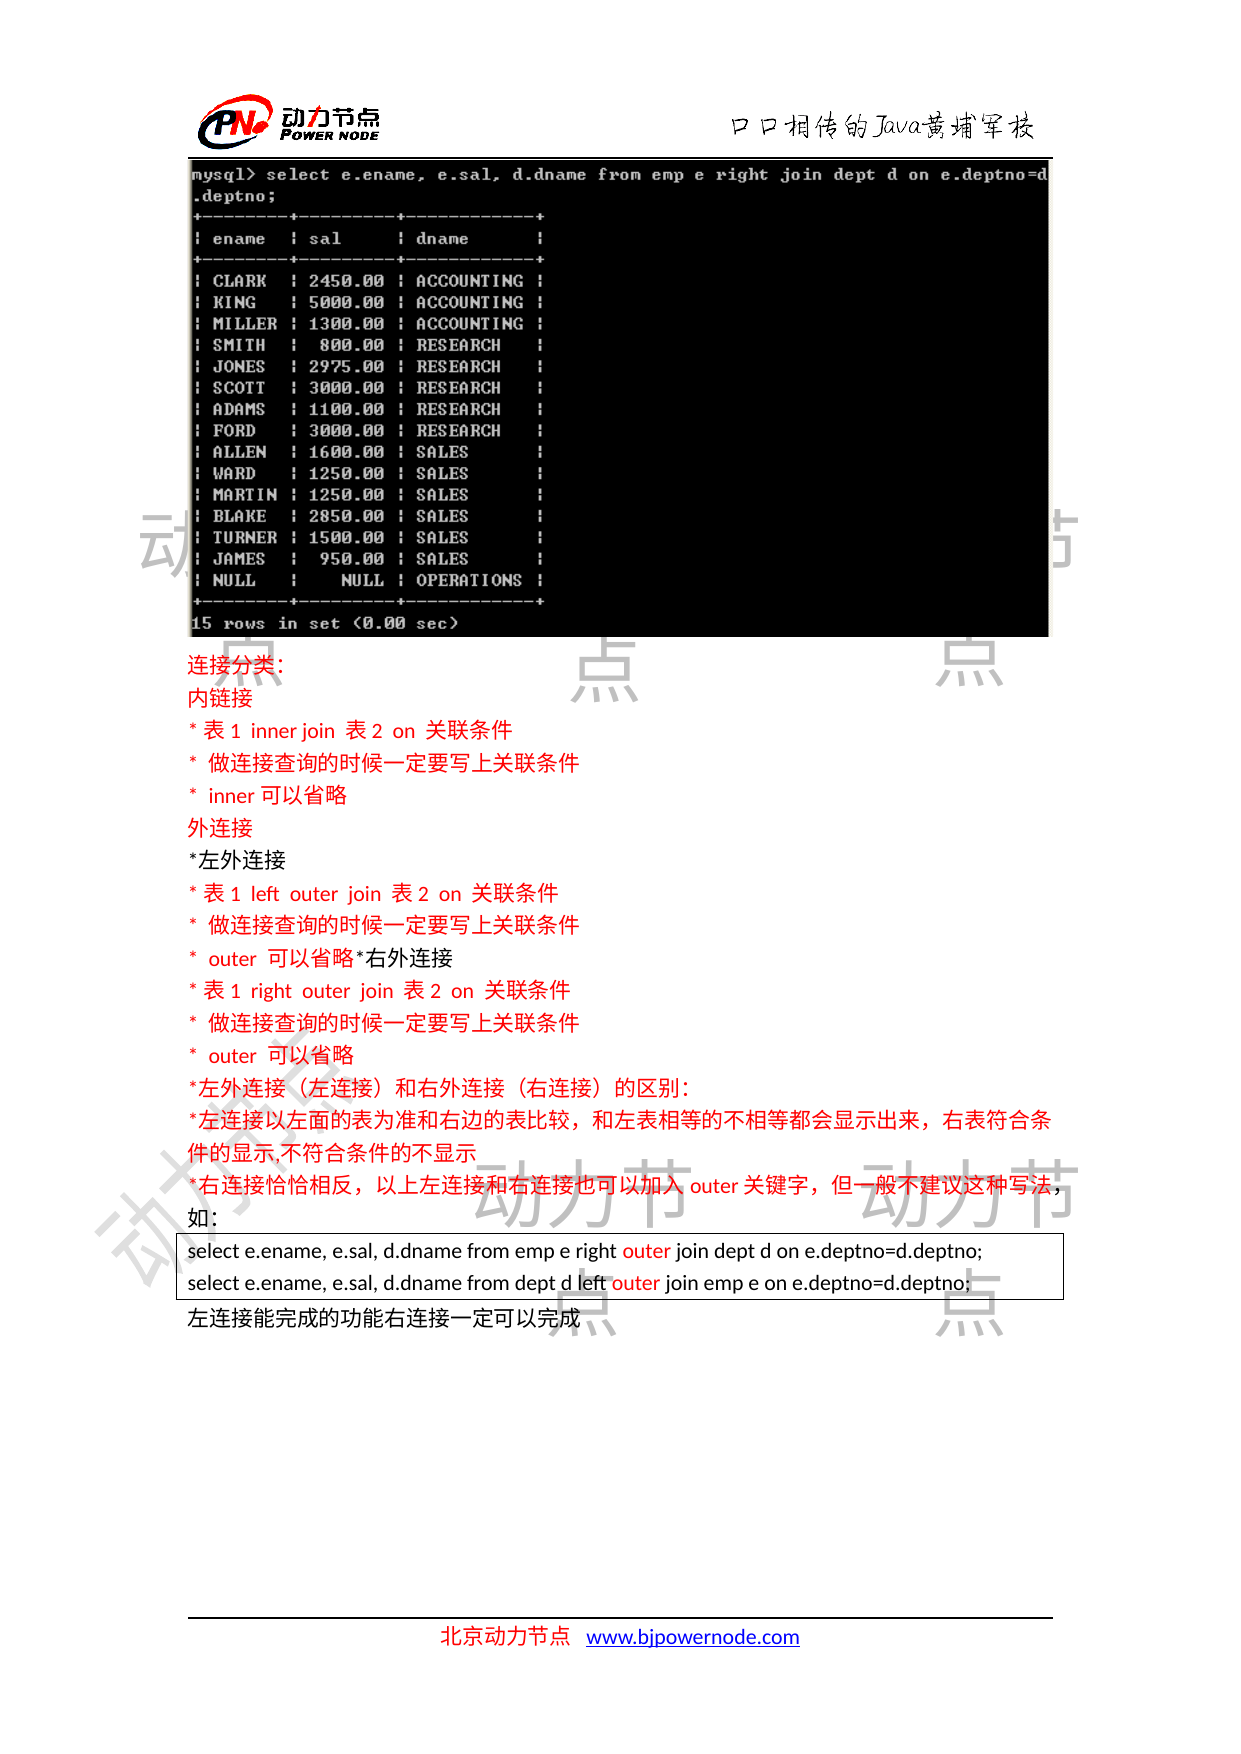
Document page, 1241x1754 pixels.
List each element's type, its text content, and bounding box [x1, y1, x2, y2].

table_header select e.ename, e.sal, d.dname from emp e right outer join dept d on e.deptno=d.deptno; select e.ename, e.sal, d.dname from dept d left outer join emp e on e.deptno=d.deptno; [177, 1234, 1063, 1299]
text * 表1 right outer join 表2 on 关联条件 [187, 973, 1053, 1006]
text *左连接以左面的表为准和右边的表比较，和左表相等的不相等都会显示出来，右表符合条件的显示,不符合条件的不显示 [187, 1103, 1053, 1168]
text *左外连接 [187, 843, 1053, 876]
text * outer 可以省略*右外连接 [187, 941, 1053, 973]
text 外连接 [187, 811, 1053, 843]
text *右连接恰恰相反，以上左连接和右连接也可以加入outer关键字，但一般不建议这种写法，如： [187, 1168, 1053, 1233]
text * outer 可以省略 [187, 1038, 1053, 1071]
picture [187, 88, 1053, 155]
picture [187, 160, 1054, 637]
text * 表1 left outer join 表2 on 关联条件 [187, 876, 1053, 908]
text * 做连接查询的时候一定要写上关联条件 [187, 746, 1053, 778]
text 内链接 [187, 681, 1053, 713]
text * 表1 inner join 表2 on 关联条件 [187, 713, 1053, 746]
text * 做连接查询的时候一定要写上关联条件 [187, 908, 1053, 941]
text * 做连接查询的时候一定要写上关联条件 [187, 1006, 1053, 1038]
text *左外连接（左连接）和右外连接（右连接）的区别： [187, 1071, 1053, 1103]
text 左连接能完成的功能右连接一定可以完成 [187, 1300, 1053, 1333]
text * inner 可以省略 [187, 778, 1053, 811]
text 连接分类： [187, 648, 1053, 681]
